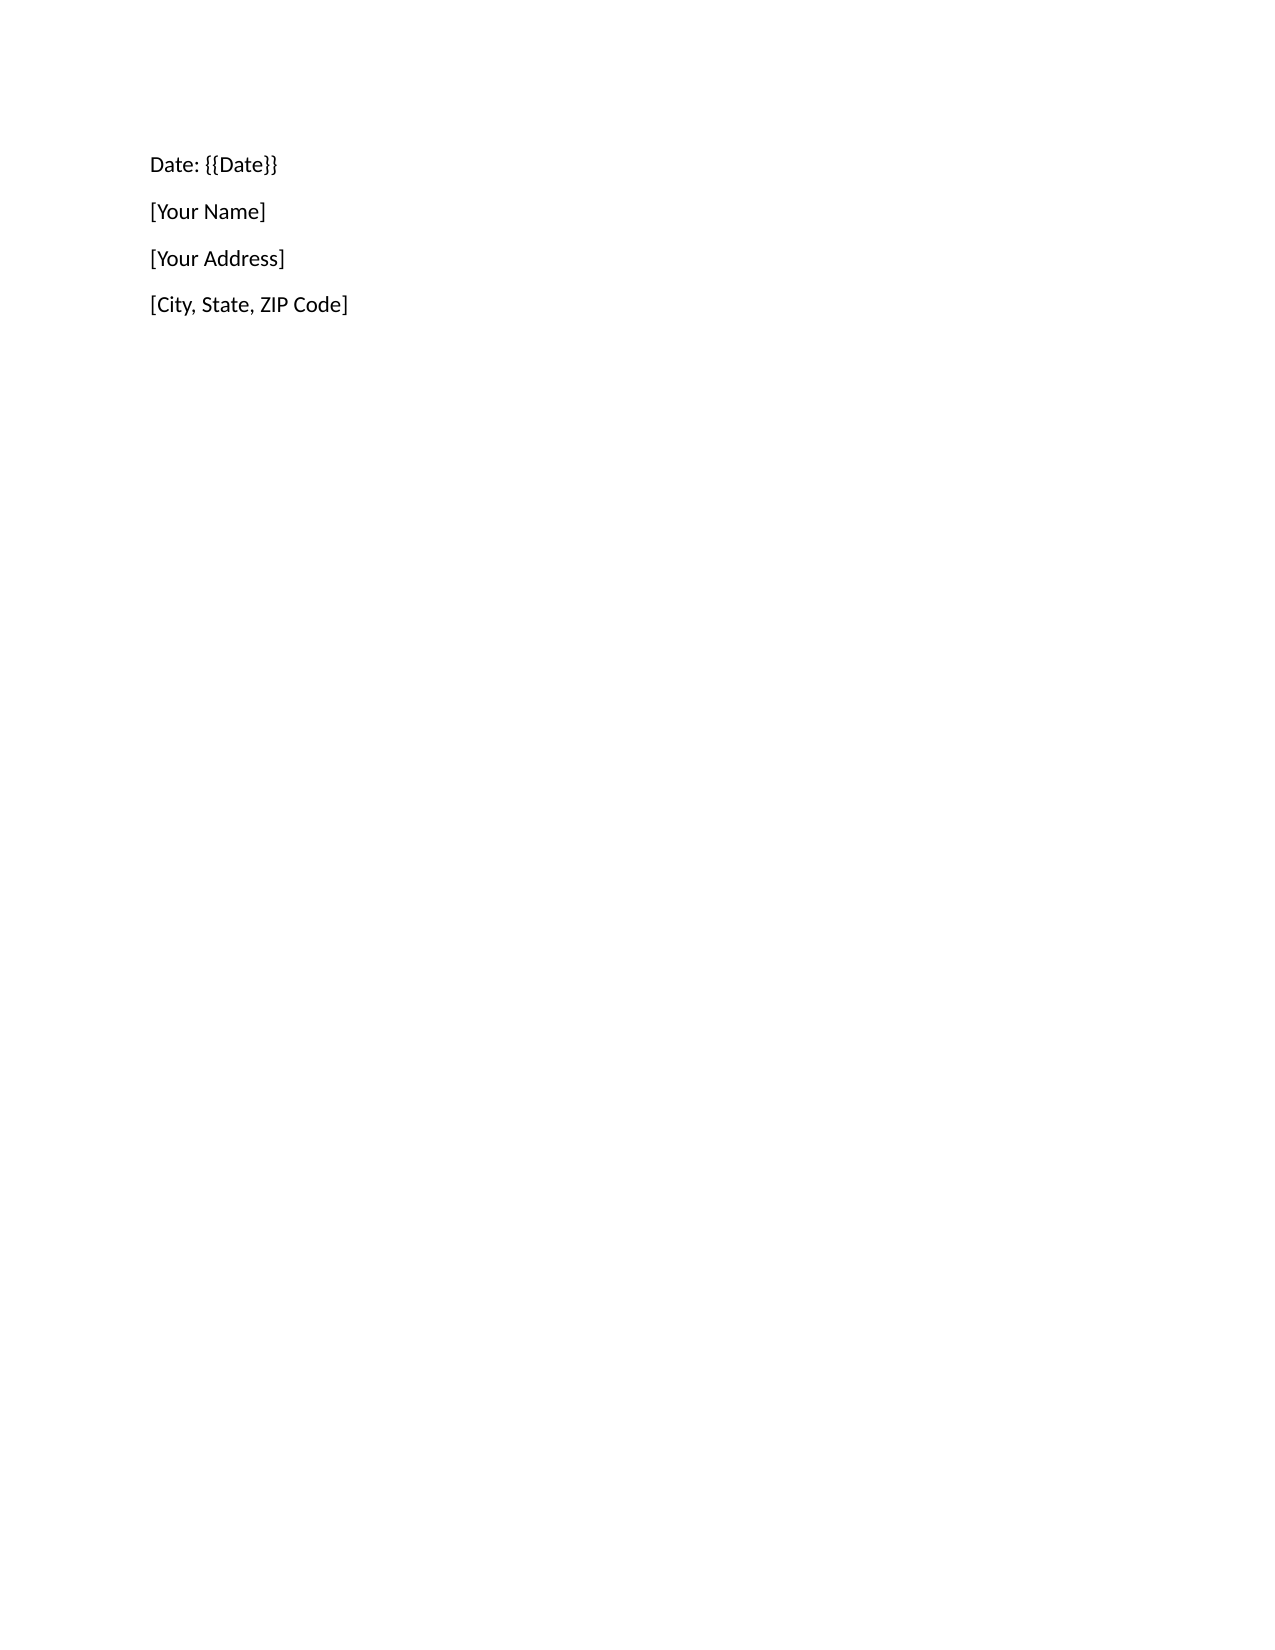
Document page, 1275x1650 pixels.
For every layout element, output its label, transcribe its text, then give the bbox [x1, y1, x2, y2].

text [Your Address] [150, 244, 1125, 272]
text [Your Name] [150, 197, 1125, 225]
text Date: {{Date}} [150, 150, 1125, 178]
text [City, State, ZIP Code] [150, 291, 1125, 319]
